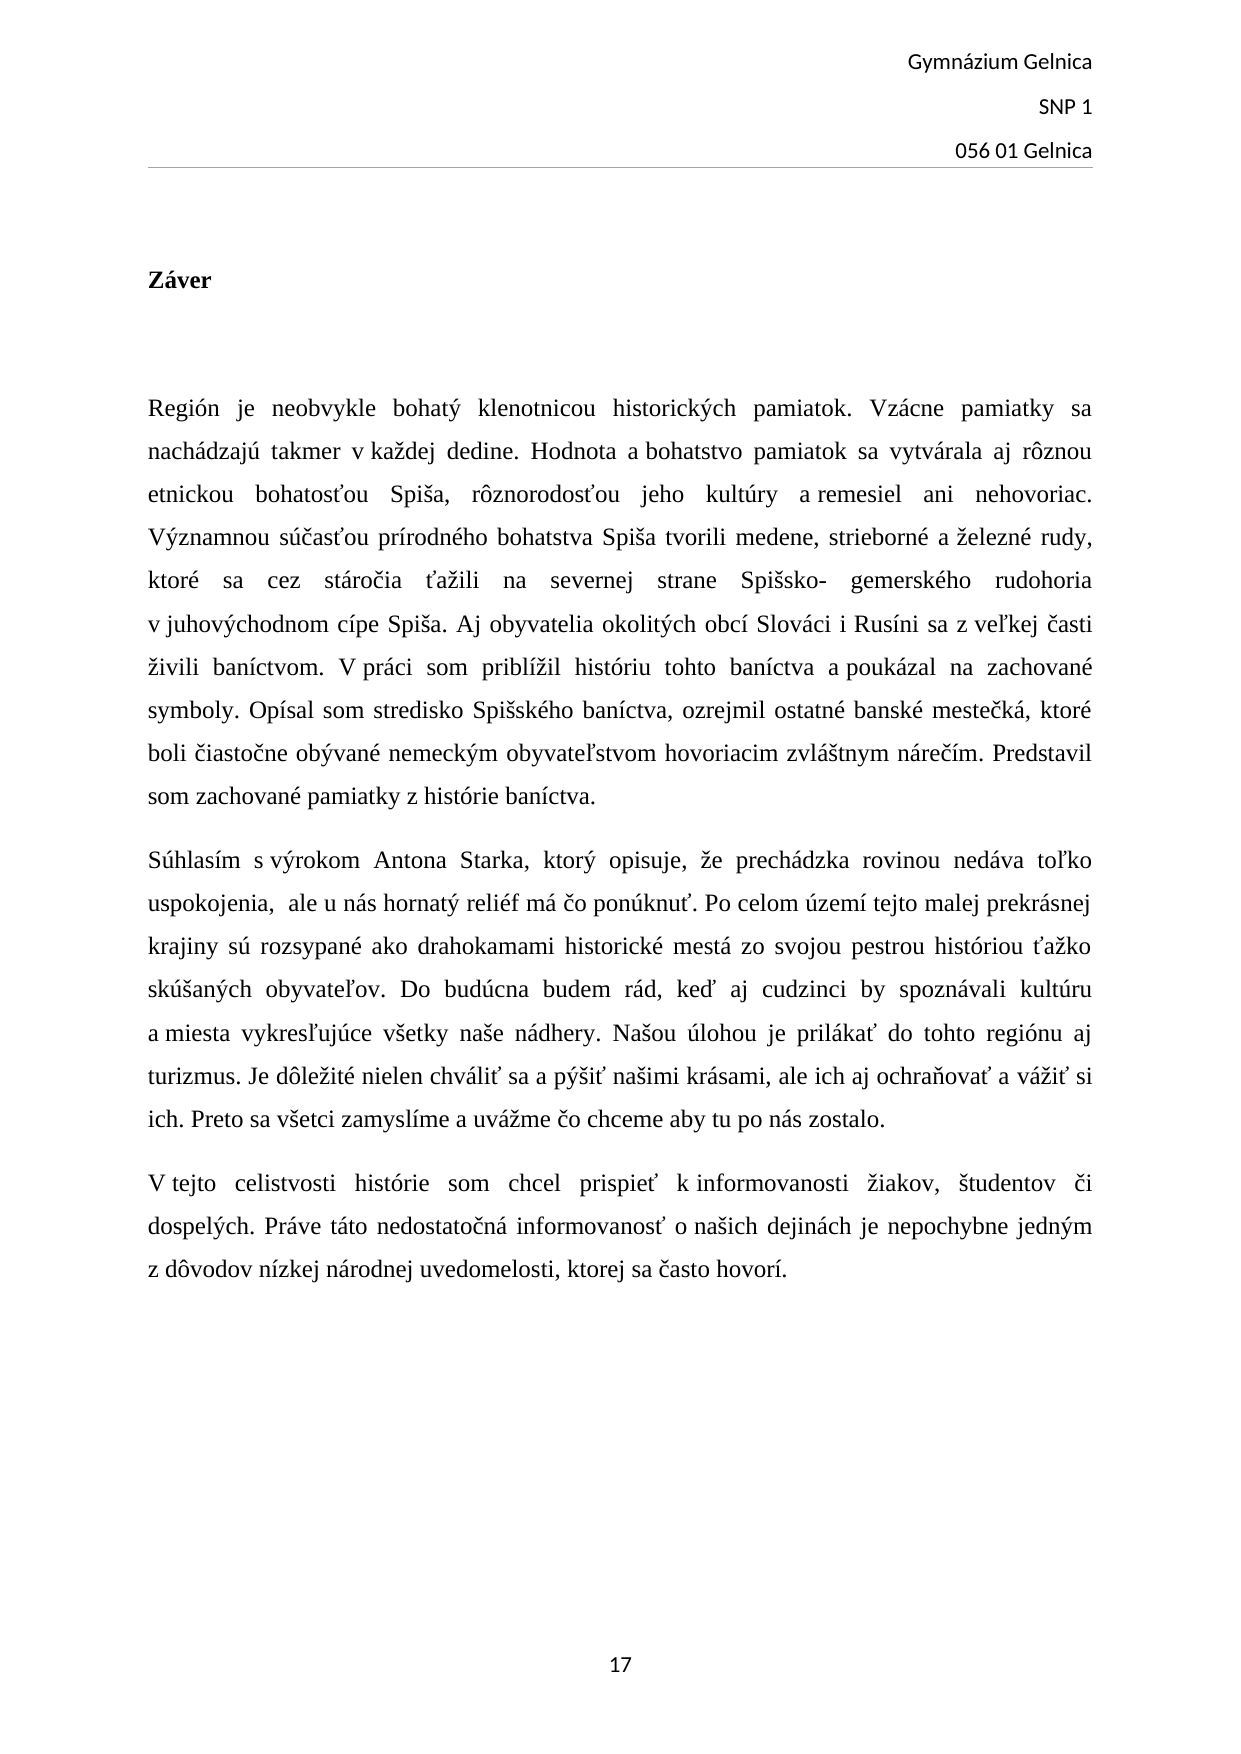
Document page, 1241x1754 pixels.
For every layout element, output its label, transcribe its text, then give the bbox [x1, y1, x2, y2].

text Súhlasím s výrokom Antona Starka, ktorý opisuje, že prechádzka rovinou nedáva toľko uspokojenia, ale u nás hornatý reliéf má čo ponúknuť. Po celom území tejto malej prekrásnej krajiny sú rozsypané ako drahokamami historické mestá zo svojou pestrou históriou ťažko skúšaných obyvateľov. Do budúcna budem rád, keď aj cudzinci by spoznávali kultúru a miesta vykresľujúce všetky naše nádhery. Našou úlohou je prilákať do tohto regiónu aj turizmus. Je dôležité nielen chváliť sa a pýšiť našimi krásami, ale ich aj ochraňovať a vážiť si ich. Preto sa všetci zamyslíme a uvážme čo chceme aby tu po nás zostalo. [148, 845, 1093, 1133]
text Región je neobvykle bohatý klenotnicou historických pamiatok. Vzácne pamiatky sa nachádzajú takmer v každej dedine. Hodnota a bohatstvo pamiatok sa vytvárala aj rôznou etnickou bohatosťou Spiša, rôznorodosťou jeho kultúry a remesiel ani nehovoriac. Významnou súčasťou prírodného bohatstva Spiša tvorili medene, strieborné a železné rudy, ktoré sa cez stáročia ťažili na severnej strane Spišsko- gemerského rudohoria v juhovýchodnom cípe Spiša. Aj obyvatelia okolitých obcí Slováci i Rusíni sa z veľkej časti živili baníctvom. V práci som priblížil históriu tohto baníctva a poukázal na zachované symboly. Opísal som stredisko Spišského baníctva, ozrejmil ostatné banské mestečká, ktoré boli čiastočne obývané nemeckým obyvateľstvom hovoriacim zvláštnym nárečím. Predstavil som zachované pamiatky z histórie baníctva. [148, 393, 1093, 810]
text Záver [148, 265, 1093, 294]
text V tejto celistvosti histórie som chcel prispieť k informovanosti žiakov, študentov či dospelých. Práve táto nedostatočná informovanosť o našich dejinách je nepochybne jedným z dôvodov nízkej národnej uvedomelosti, ktorej sa často hovorí. [148, 1168, 1093, 1326]
